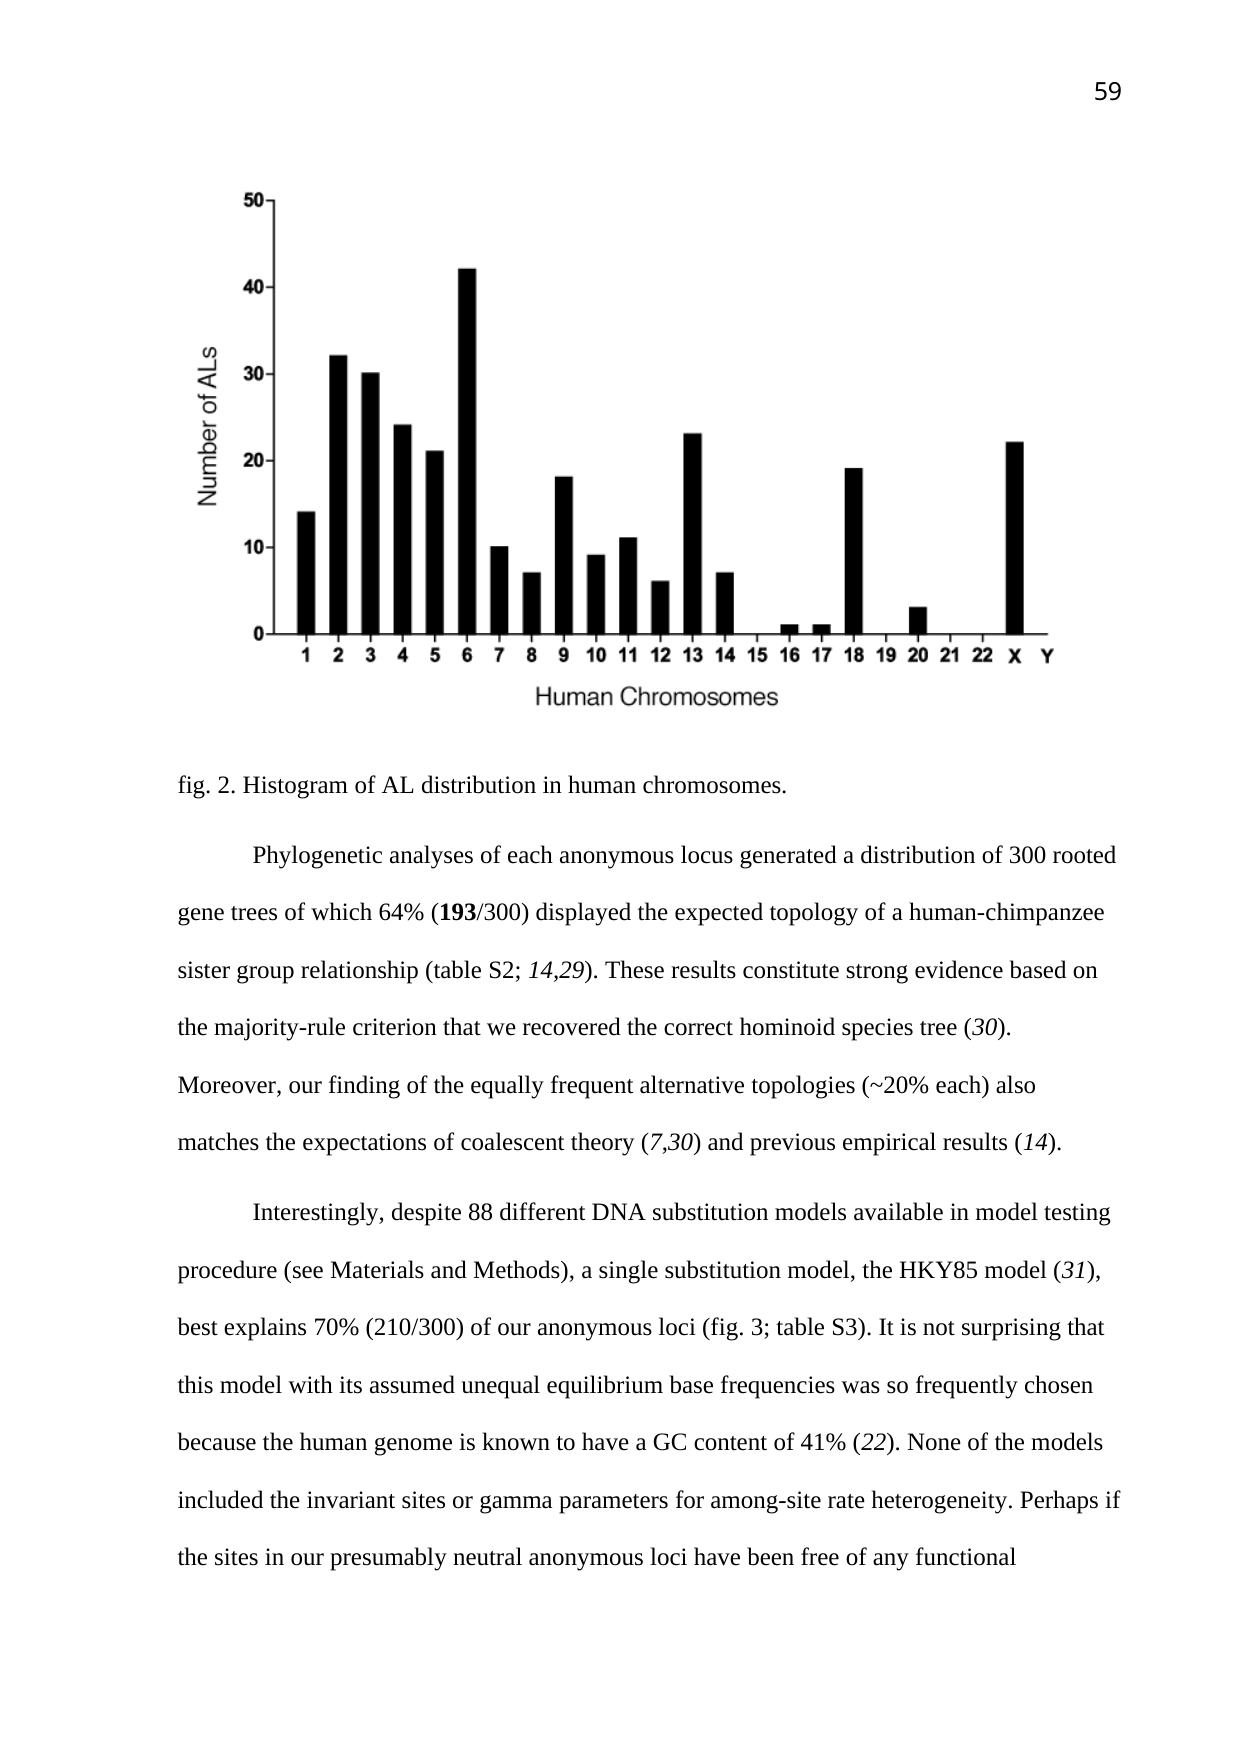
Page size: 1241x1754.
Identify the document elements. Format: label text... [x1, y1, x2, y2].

text Phylogenetic analyses of each anonymous locus generated a distribution of 300 rooted gene trees of which 64% (193/300) displayed the expected topology of a human-chimpanzee sister group relationship (table S2; 14,29). These results constitute strong evidence based on the majority-rule criterion that we recovered the correct hominoid species tree (30). Moreover, our finding of the equally frequent alternative topologies (~20% each) also matches the expectations of coalescent theory (7,30) and previous empirical results (14). [177, 840, 1122, 1156]
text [177, 1197, 1122, 1571]
picture [177, 177, 1078, 724]
text fig. 2. Histogram of AL distribution in human chromosomes. [177, 770, 1122, 799]
